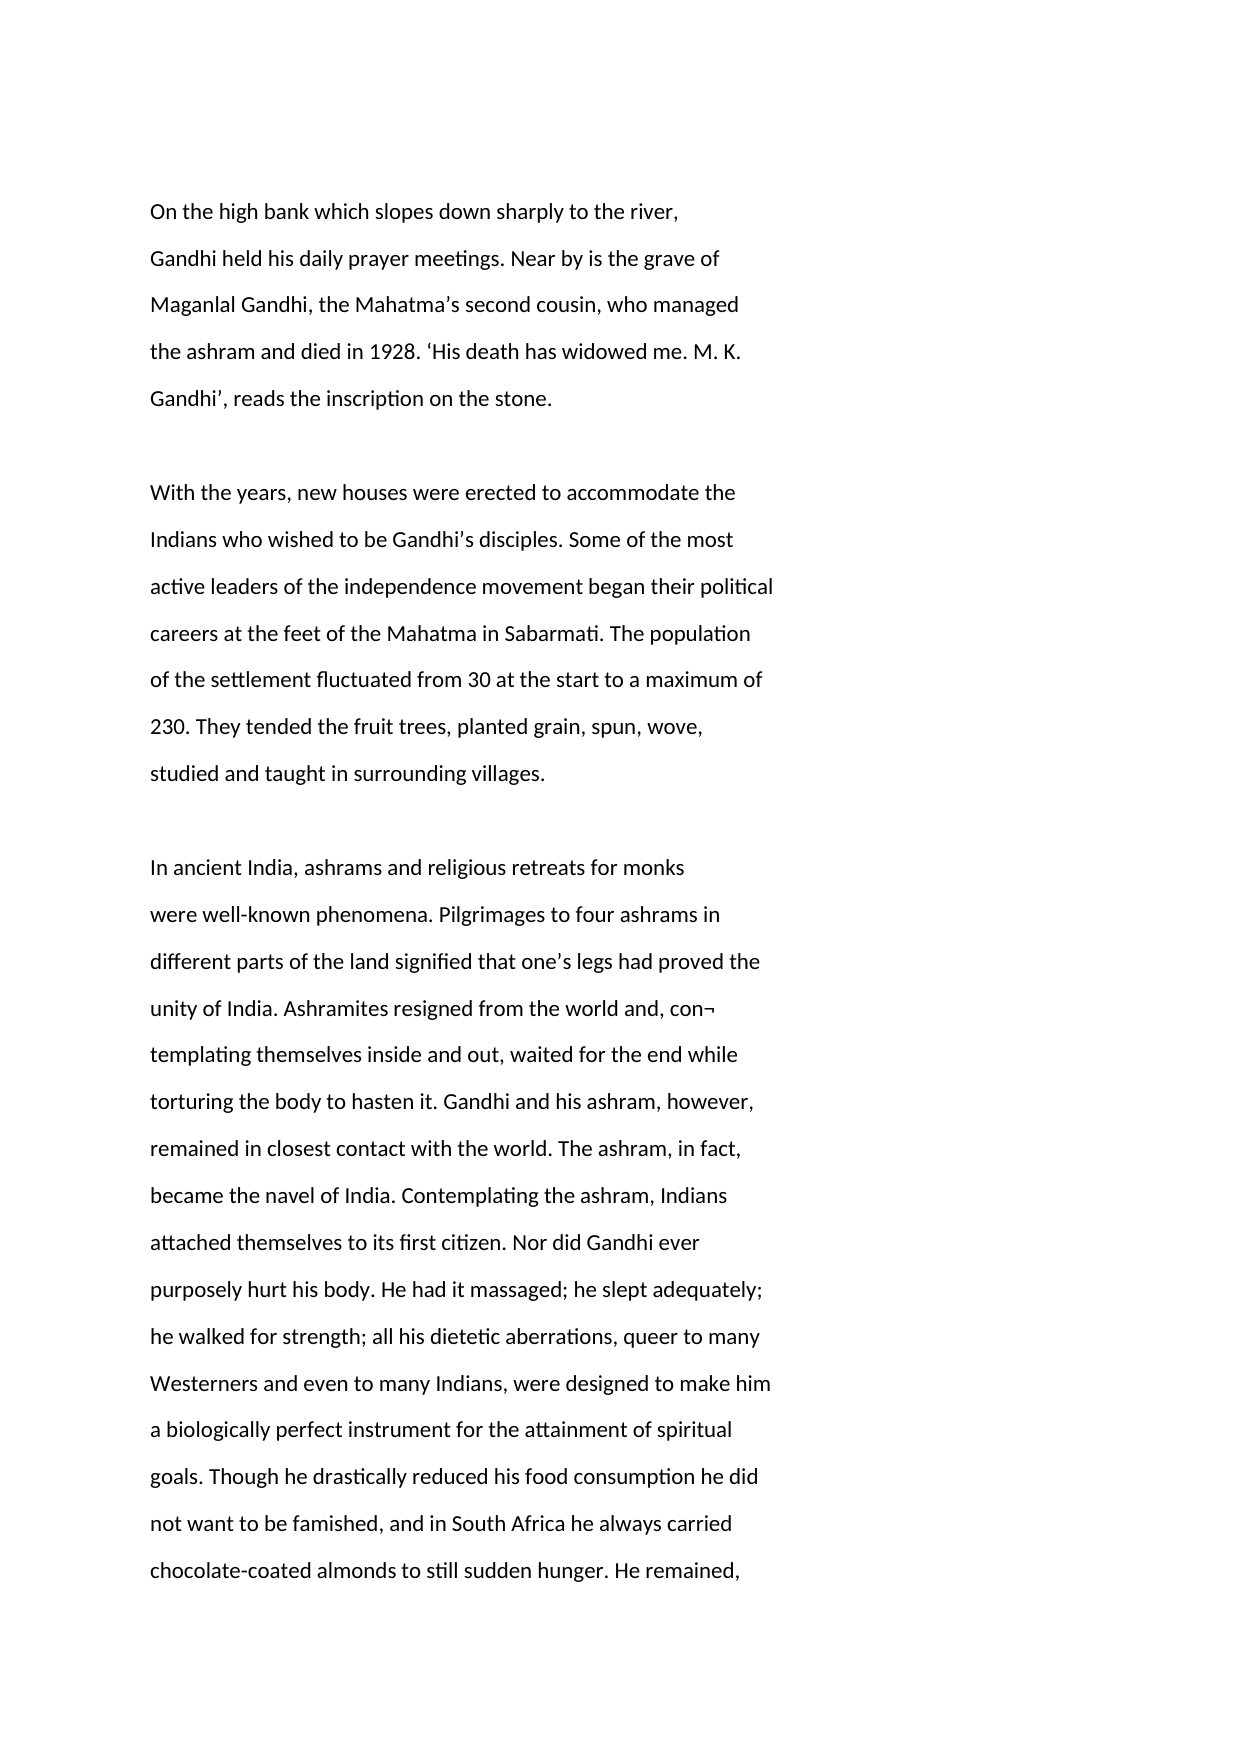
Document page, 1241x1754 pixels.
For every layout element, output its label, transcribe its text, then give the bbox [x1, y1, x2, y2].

text chocolate-coated almonds to still sudden hunger. He remained, [150, 1556, 1090, 1584]
text a biologically perfect instrument for the attainment of spiritual [150, 1416, 1090, 1444]
text templating themselves inside and out, waited for the end while [150, 1041, 1090, 1069]
text were well-known phenomena. Pilgrimages to four ashrams in [150, 900, 1090, 928]
text attached themselves to its first citizen. Nor did Gandhi ever [150, 1228, 1090, 1256]
text different parts of the land signified that one’s legs had proved the [150, 947, 1090, 975]
text 230. They tended the fruit trees, planted grain, spun, wove, [150, 712, 1090, 741]
text he walked for strength; all his dietetic aberrations, queer to many [150, 1322, 1090, 1350]
text remained in closest contact with the world. The ashram, in fact, [150, 1134, 1090, 1162]
text became the navel of India. Contemplating the ashram, Indians [150, 1181, 1090, 1209]
text studied and taught in surrounding villages. [150, 759, 1090, 787]
text With the years, new houses were erected to accommodate the [150, 478, 1090, 506]
text Gandhi held his daily prayer meetings. Near by is the grave of [150, 244, 1090, 272]
text Maganlal Gandhi, the Mahatma’s second cousin, who managed [150, 291, 1090, 319]
text goals. Though he drastically reduced his food consumption he did [150, 1462, 1090, 1491]
text On the high bank which slopes down sharply to the river, [150, 197, 1090, 225]
text active leaders of the independence movement began their political [150, 572, 1090, 600]
text careers at the feet of the Mahatma in Sabarmati. The population [150, 619, 1090, 647]
text unity of India. Ashramites resigned from the world and, con¬ [150, 994, 1090, 1022]
text of the settlement fluctuated from 30 at the start to a maximum of [150, 666, 1090, 694]
text Westerners and even to many Indians, were designed to make him [150, 1369, 1090, 1397]
text not want to be famished, and in South Africa he always carried [150, 1509, 1090, 1537]
text torturing the body to hasten it. Gandhi and his ashram, however, [150, 1087, 1090, 1116]
text Gandhi’, reads the inscription on the stone. [150, 384, 1090, 412]
text the ashram and died in 1928. ‘His death has widowed me. M. K. [150, 337, 1090, 366]
text In ancient India, ashrams and religious retreats for monks [150, 853, 1090, 881]
text purposely hurt his body. He had it massaged; he slept adequately; [150, 1275, 1090, 1303]
text Indians who wished to be Gandhi’s disciples. Some of the most [150, 525, 1090, 553]
